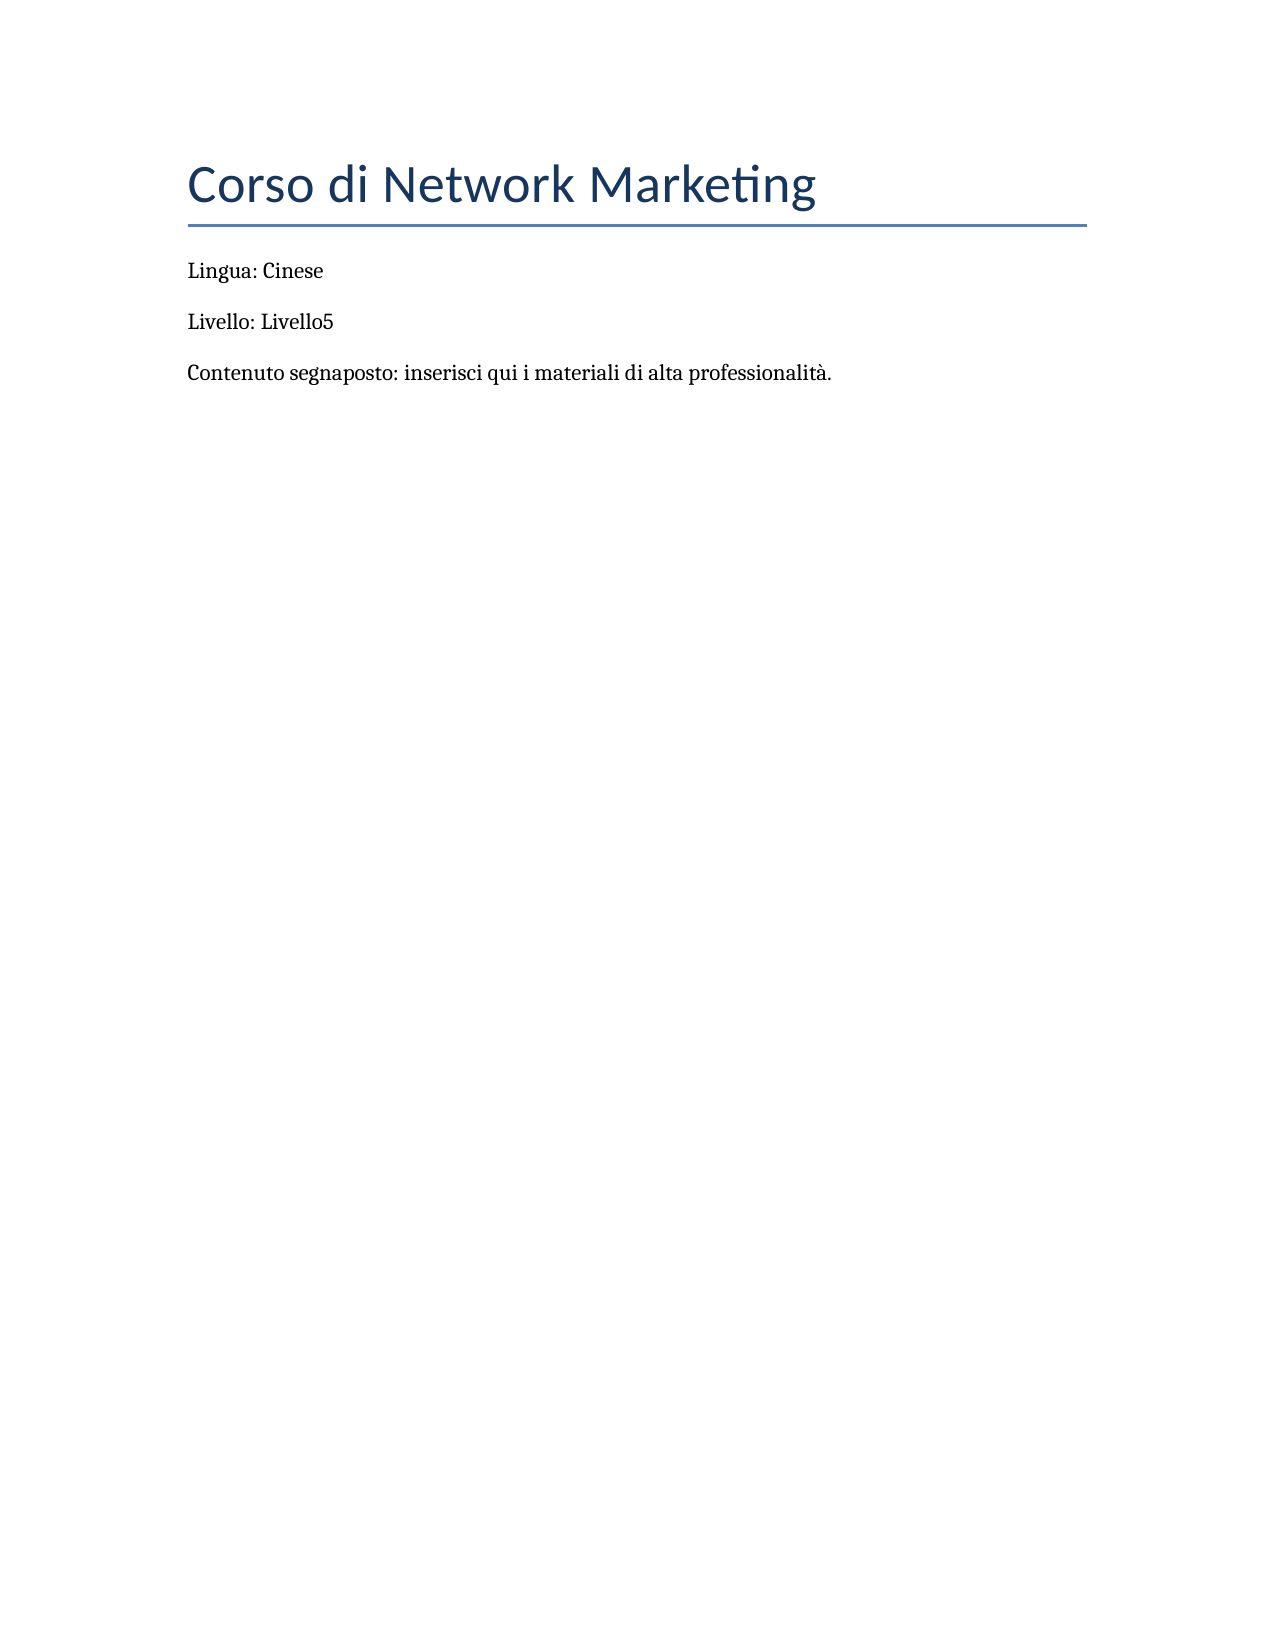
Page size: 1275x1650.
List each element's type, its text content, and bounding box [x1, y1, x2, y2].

title Corso di Network Marketing [187, 150, 1087, 227]
text Lingua: Cinese [187, 258, 1087, 284]
text Contenuto segnaposto: inserisci qui i materiali di alta professionalità. [187, 360, 1087, 386]
text Livello: Livello5 [187, 309, 1087, 335]
